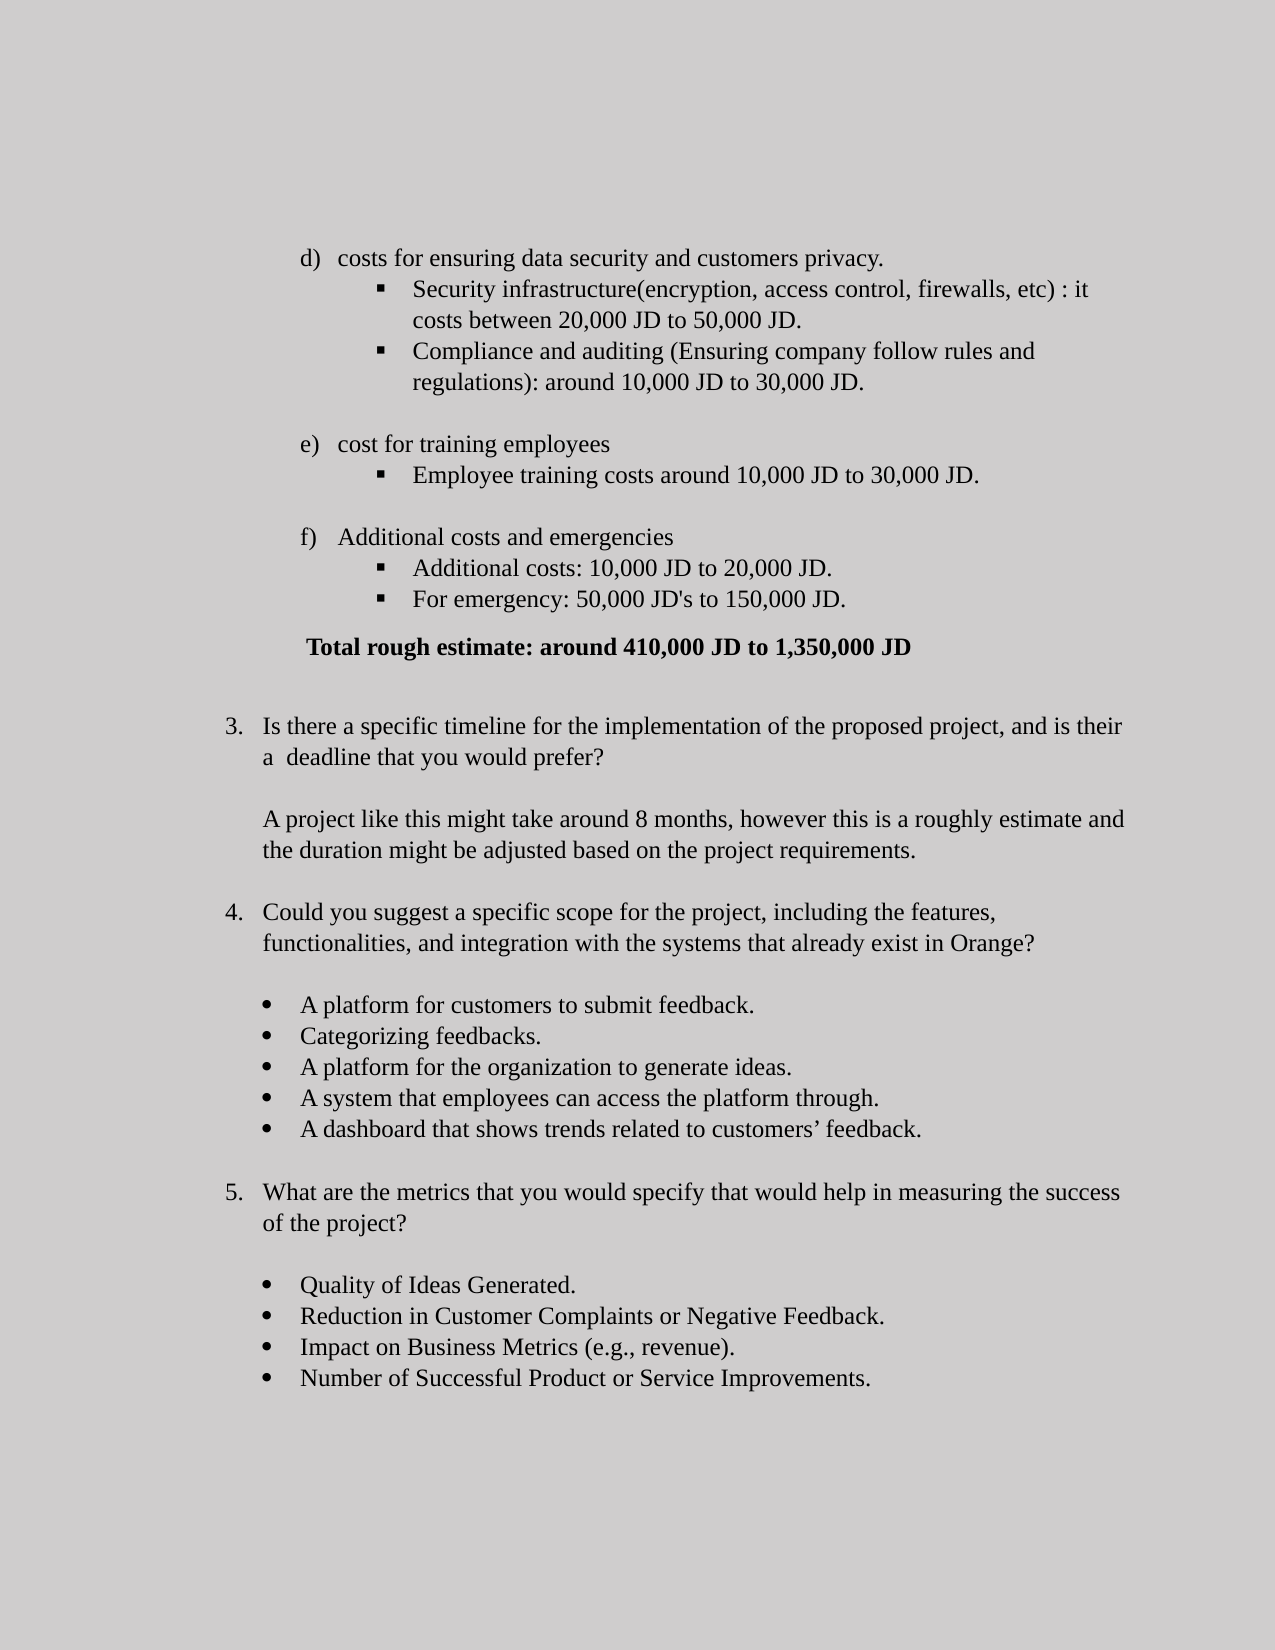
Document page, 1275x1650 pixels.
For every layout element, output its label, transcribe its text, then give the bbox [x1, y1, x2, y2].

list A project like this might take around 8 months, however this is a roughly estimate and the duration might be adjusted based on the project requirements. [262, 804, 1125, 864]
list Quality of Ideas Generated. [262, 1270, 1125, 1298]
list cost for training employees [300, 429, 1125, 458]
list Security infrastructure(encryption, access control, firewalls, etc) : it costs between 20,000 JD to 50,000 JD. [375, 274, 1125, 334]
list Impact on Business Metrics (e.g., revenue). [262, 1332, 1125, 1361]
list A platform for the organization to generate ideas. [262, 1052, 1125, 1081]
list A dashboard that shows trends related to customers’ feedback. [262, 1114, 1125, 1143]
text Total rough estimate: around 410,000 JD to 1,350,000 JD [150, 632, 1125, 661]
list Additional costs and emergencies [300, 522, 1125, 551]
list Number of Successful Product or Service Improvements. [262, 1363, 1125, 1392]
list Could you suggest a specific scope for the project, including the features, functionalities, and integration with the systems that already exist in Orange? [225, 897, 1125, 957]
list What are the metrics that you would specify that would help in measuring the success of the project? [225, 1177, 1125, 1236]
list Additional costs: 10,000 JD to 20,000 JD. [375, 553, 1125, 582]
list Reduction in Customer Complaints or Negative Feedback. [262, 1301, 1125, 1329]
list Compliance and auditing (Ensuring company follow rules and regulations): around 10,000 JD to 30,000 JD. [375, 336, 1125, 396]
list Categorizing feedbacks. [262, 1021, 1125, 1050]
list A platform for customers to submit feedback. [262, 990, 1125, 1019]
list Is there a specific timeline for the implementation of the proposed project, and is their a deadline that you would prefer? [225, 711, 1125, 771]
list Employee training costs around 10,000 JD to 30,000 JD. [375, 460, 1125, 489]
list costs for ensuring data security and customers privacy. [300, 243, 1125, 272]
list A system that employees can access the platform through. [262, 1083, 1125, 1112]
list For emergency: 50,000 JD's to 150,000 JD. [375, 584, 1125, 613]
